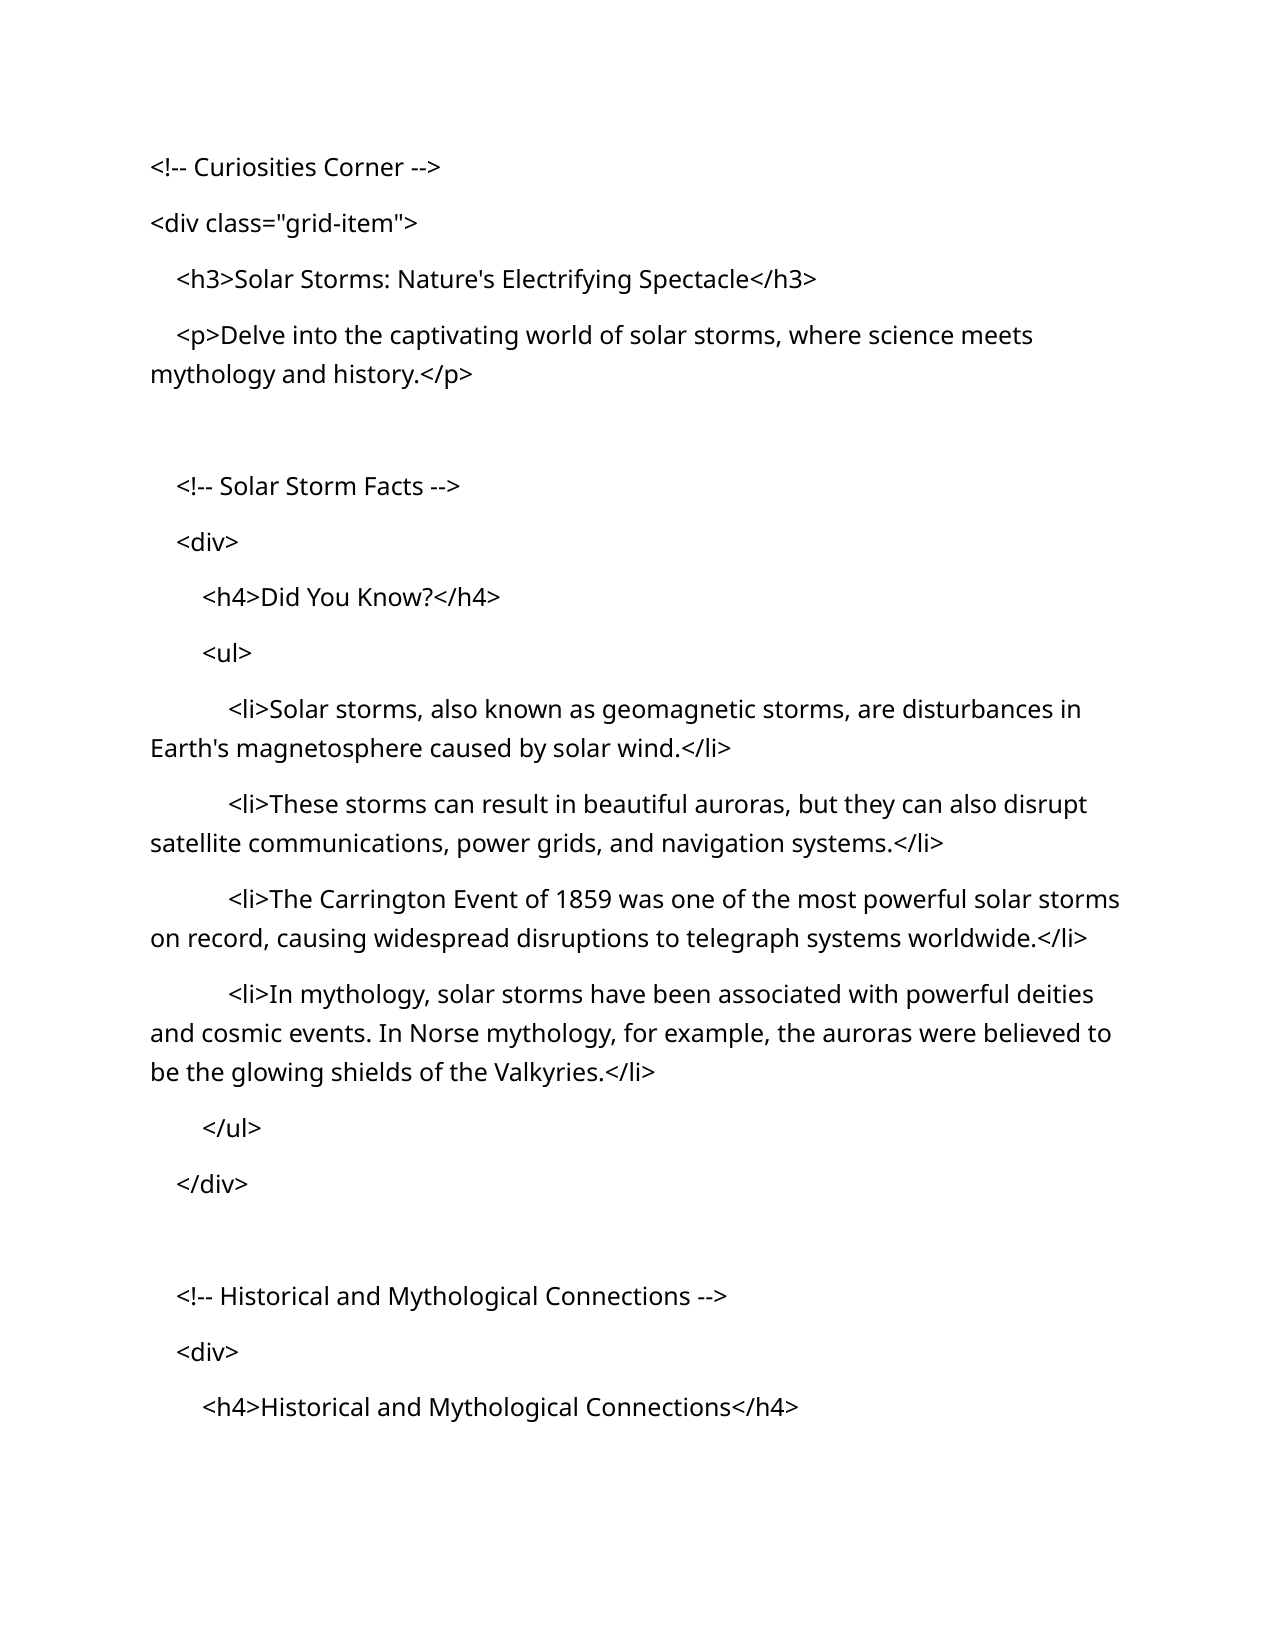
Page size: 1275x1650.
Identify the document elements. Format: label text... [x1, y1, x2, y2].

text </ul> [150, 1111, 1125, 1145]
text <li>The Carrington Event of 1859 was one of the most powerful solar storms on record, causing widespread disruptions to telegraph systems worldwide.</li> [150, 882, 1125, 955]
text <h4>Did You Know?</h4> [150, 580, 1125, 614]
text <h3>Solar Storms: Nature's Electrifying Spectacle</h3> [150, 262, 1125, 296]
text <!-- Curiosities Corner --> [150, 150, 1125, 184]
text <div> [150, 1334, 1125, 1368]
text <li>In mythology, solar storms have been associated with powerful deities and cosmic events. In Norse mythology, for example, the auroras were believed to be the glowing shields of the Valkyries.</li> [150, 977, 1125, 1089]
text <!-- Historical and Mythological Connections --> [150, 1278, 1125, 1312]
text <!-- Solar Storm Facts --> [150, 468, 1125, 502]
text <ul> [150, 636, 1125, 670]
text <h4>Historical and Mythological Connections</h4> [150, 1390, 1125, 1424]
text <li>These storms can result in beautiful auroras, but they can also disrupt satellite communications, power grids, and navigation systems.</li> [150, 787, 1125, 860]
text <div class="grid-item"> [150, 206, 1125, 240]
text <li>Solar storms, also known as geomagnetic storms, are disturbances in Earth's magnetosphere caused by solar wind.</li> [150, 692, 1125, 765]
text <div> [150, 524, 1125, 558]
text <p>Delve into the captivating world of solar storms, where science meets mythology and history.</p> [150, 317, 1125, 391]
text </div> [150, 1167, 1125, 1201]
